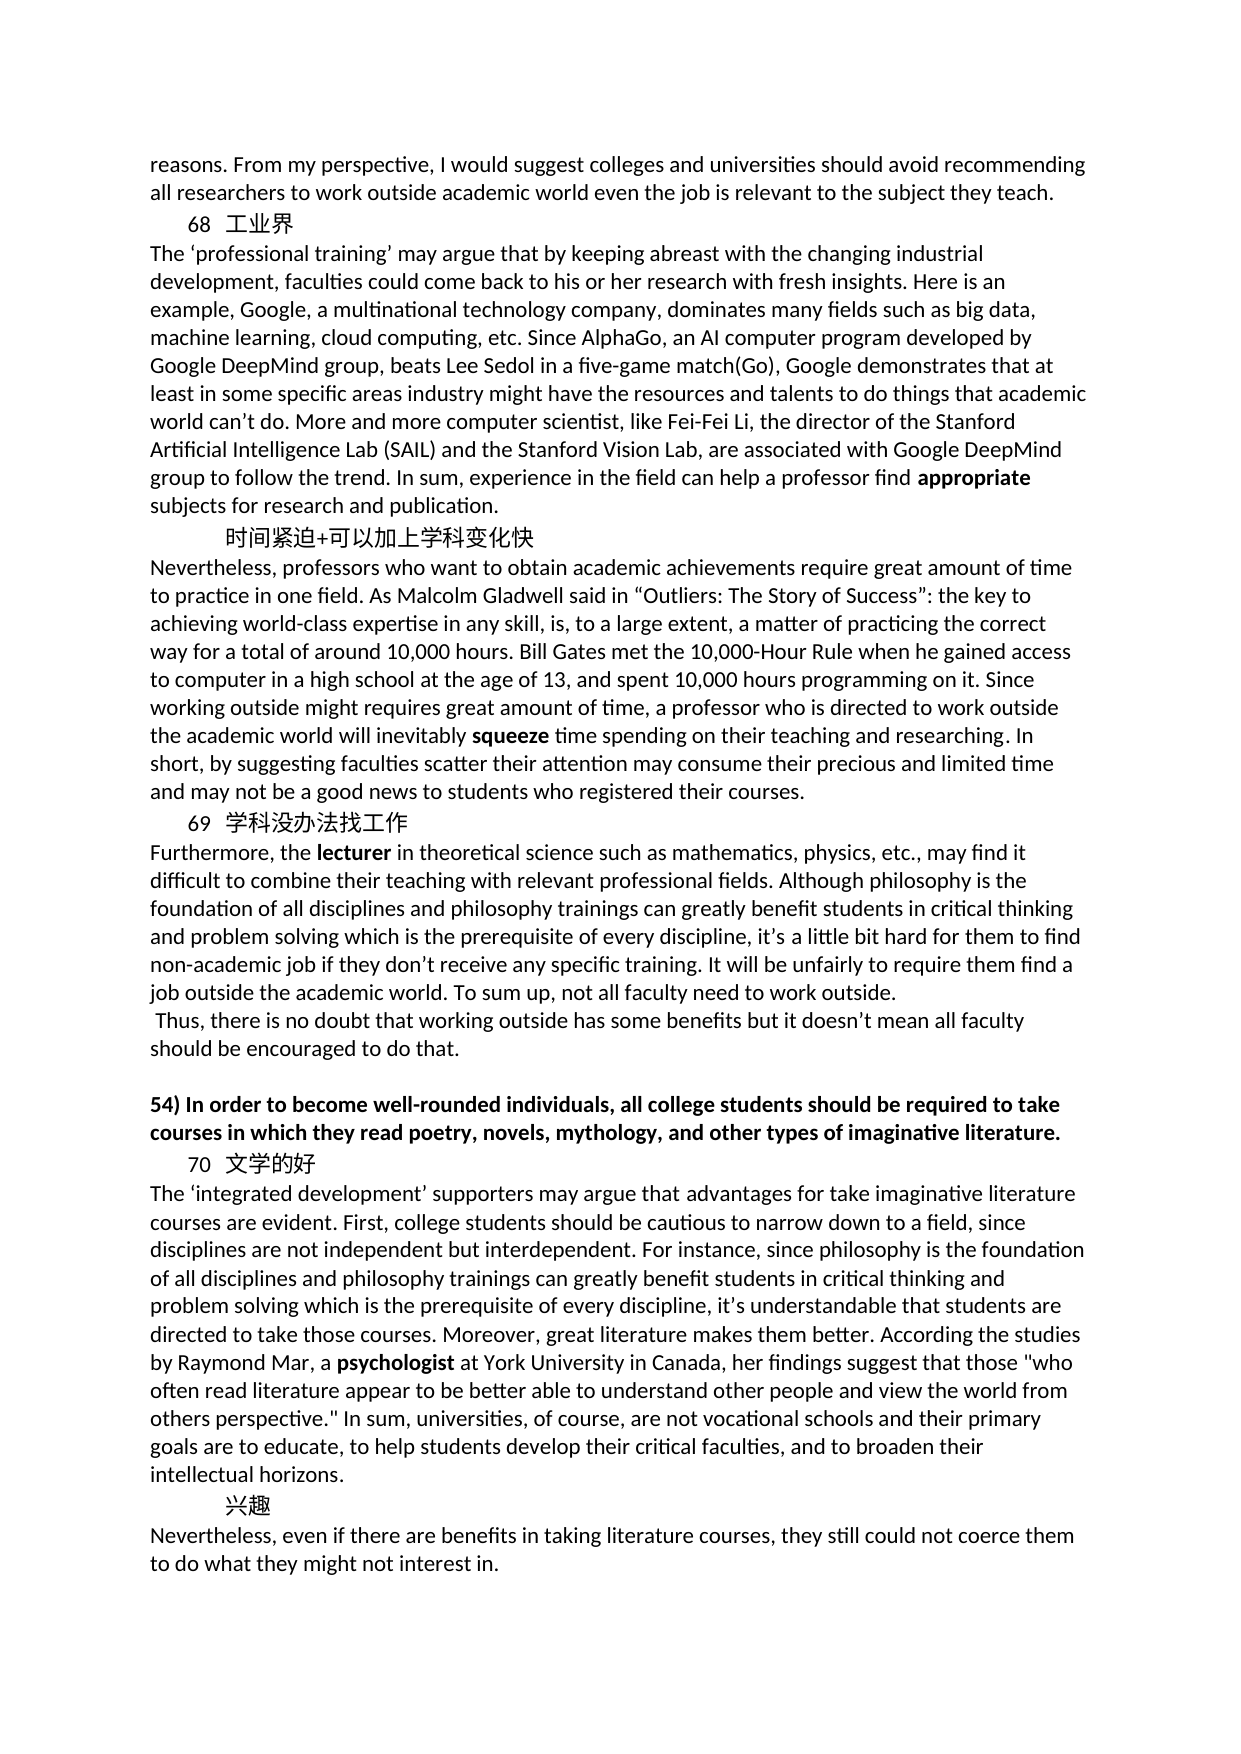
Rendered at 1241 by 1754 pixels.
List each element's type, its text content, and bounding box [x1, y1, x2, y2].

text Thus, there is no doubt that working outside has some benefits but it doesn’t mean all faculty should be encouraged to do that. [150, 1006, 1090, 1062]
list 时间紧迫+可以加上学科变化快 [225, 519, 1090, 553]
text Nevertheless, even if there are benefits in taking literature courses, they still could not coerce them to do what they might not interest in. [150, 1521, 1090, 1577]
text 54) In order to become well-rounded individuals, all college students should be required to take courses in which they read poetry, novels, mythology, and other types of imaginative literature. [150, 1090, 1090, 1146]
text Furthermore, the lecturer in theoretical science such as mathematics, physics, etc., may find it difficult to combine their teaching with relevant professional fields. Although philosophy is the foundation of all disciplines and philosophy trainings can greatly benefit students in critical thinking and problem solving which is the prerequisite of every discipline, it’s a little bit hard for them to find non-academic job if they don’t receive any specific training. It will be unfairly to require them find a job outside the academic world. To sum up, not all faculty need to work outside. [150, 838, 1090, 1006]
text The ‘integrated development’ supporters may argue that advantages for take imaginative literature courses are evident. First, college students should be cautious to narrow down to a field, since disciplines are not independent but interdependent. For instance, since philosophy is the foundation of all disciplines and philosophy trainings can greatly benefit students in critical thinking and problem solving which is the prerequisite of every discipline, it’s understandable that students are directed to take those courses. Moreover, great literature makes them better. According the studies by Raymond Mar, a psychologist at York University in Canada, her findings suggest that those "who often read literature appear to be better able to understand other people and view the world from others perspective." In sum, universities, of course, are not vocational schools and their primary goals are to educate, to help students develop their critical faculties, and to broaden their intellectual horizons. [150, 1179, 1090, 1488]
list 兴趣 [225, 1488, 1090, 1521]
text Nevertheless, professors who want to obtain academic achievements require great amount of time to practice in one field. As Malcolm Gladwell said in “Outliers: The Story of Success”: the key to achieving world-class expertise in any skill, is, to a large extent, a matter of practicing the correct way for a total of around 10,000 hours. Bill Gates met the 10,000-Hour Rule when he gained access to computer in a high school at the age of 13, and spent 10,000 hours programming on it. Since working outside might requires great amount of time, a professor who is directed to work outside the academic world will inevitably squeeze time spending on their teaching and researching. In short, by suggesting faculties scatter their attention may consume their precious and limited time and may not be a good news to students who registered their courses. [150, 553, 1090, 805]
list 学科没办法找工作 [187, 805, 1090, 838]
text The ‘professional training’ may argue that by keeping abreast with the changing industrial development, faculties could come back to his or her research with fresh insights. Here is an example, Google, a multinational technology company, dominates many fields such as big data, machine learning, cloud computing, etc. Since AlphaGo, an AI computer program developed by Google DeepMind group, beats Lee Sedol in a five-game match(Go), Google demonstrates that at least in some specific areas industry might have the resources and talents to do things that academic world can’t do. More and more computer scientist, like Fei-Fei Li, the director of the Stanford Artificial Intelligence Lab (SAIL) and the Stanford Vision Lab, are associated with Google DeepMind group to follow the trend. In sum, experience in the field can help a professor find appropriate subjects for research and publication. [150, 239, 1090, 519]
list 工业界 [187, 206, 1090, 239]
list 文学的好 [187, 1146, 1090, 1179]
